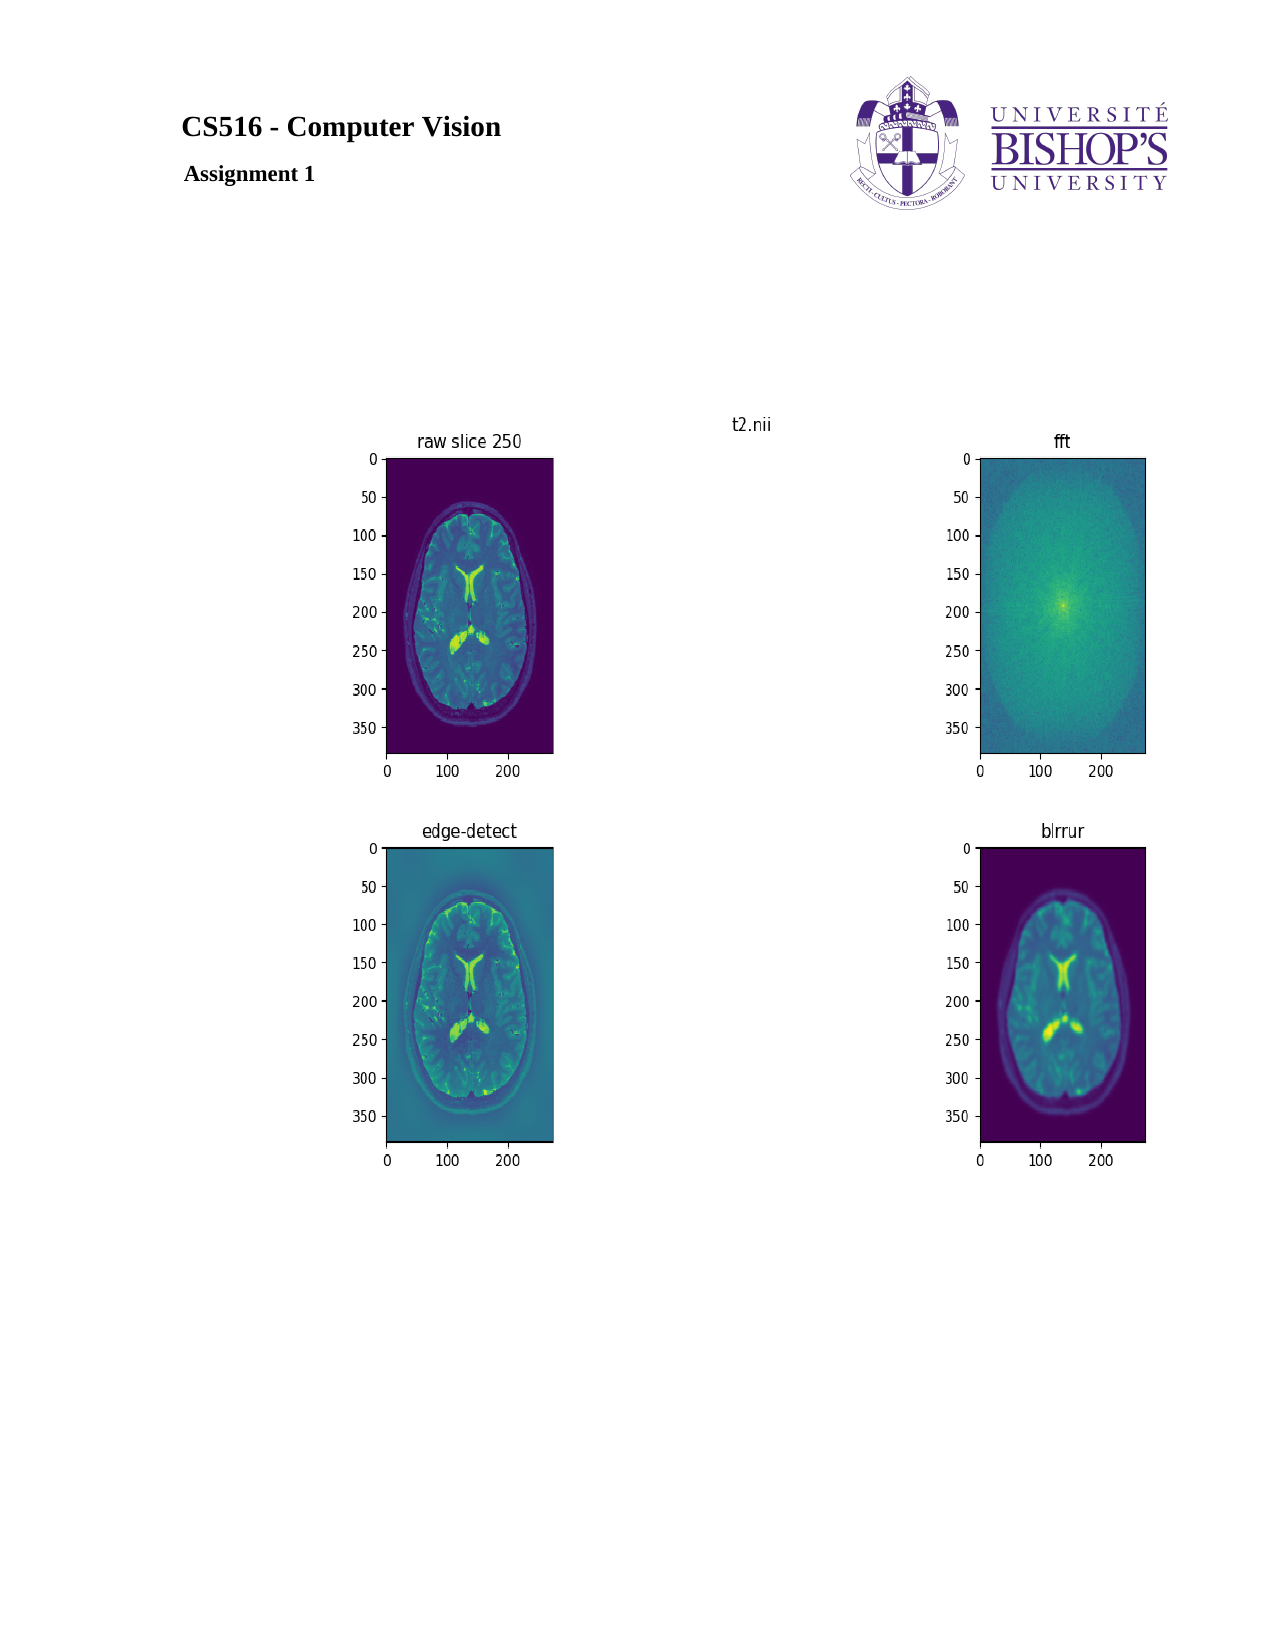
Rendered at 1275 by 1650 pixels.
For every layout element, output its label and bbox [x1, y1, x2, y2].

picture [850, 76, 1169, 210]
picture [106, 402, 1275, 1204]
